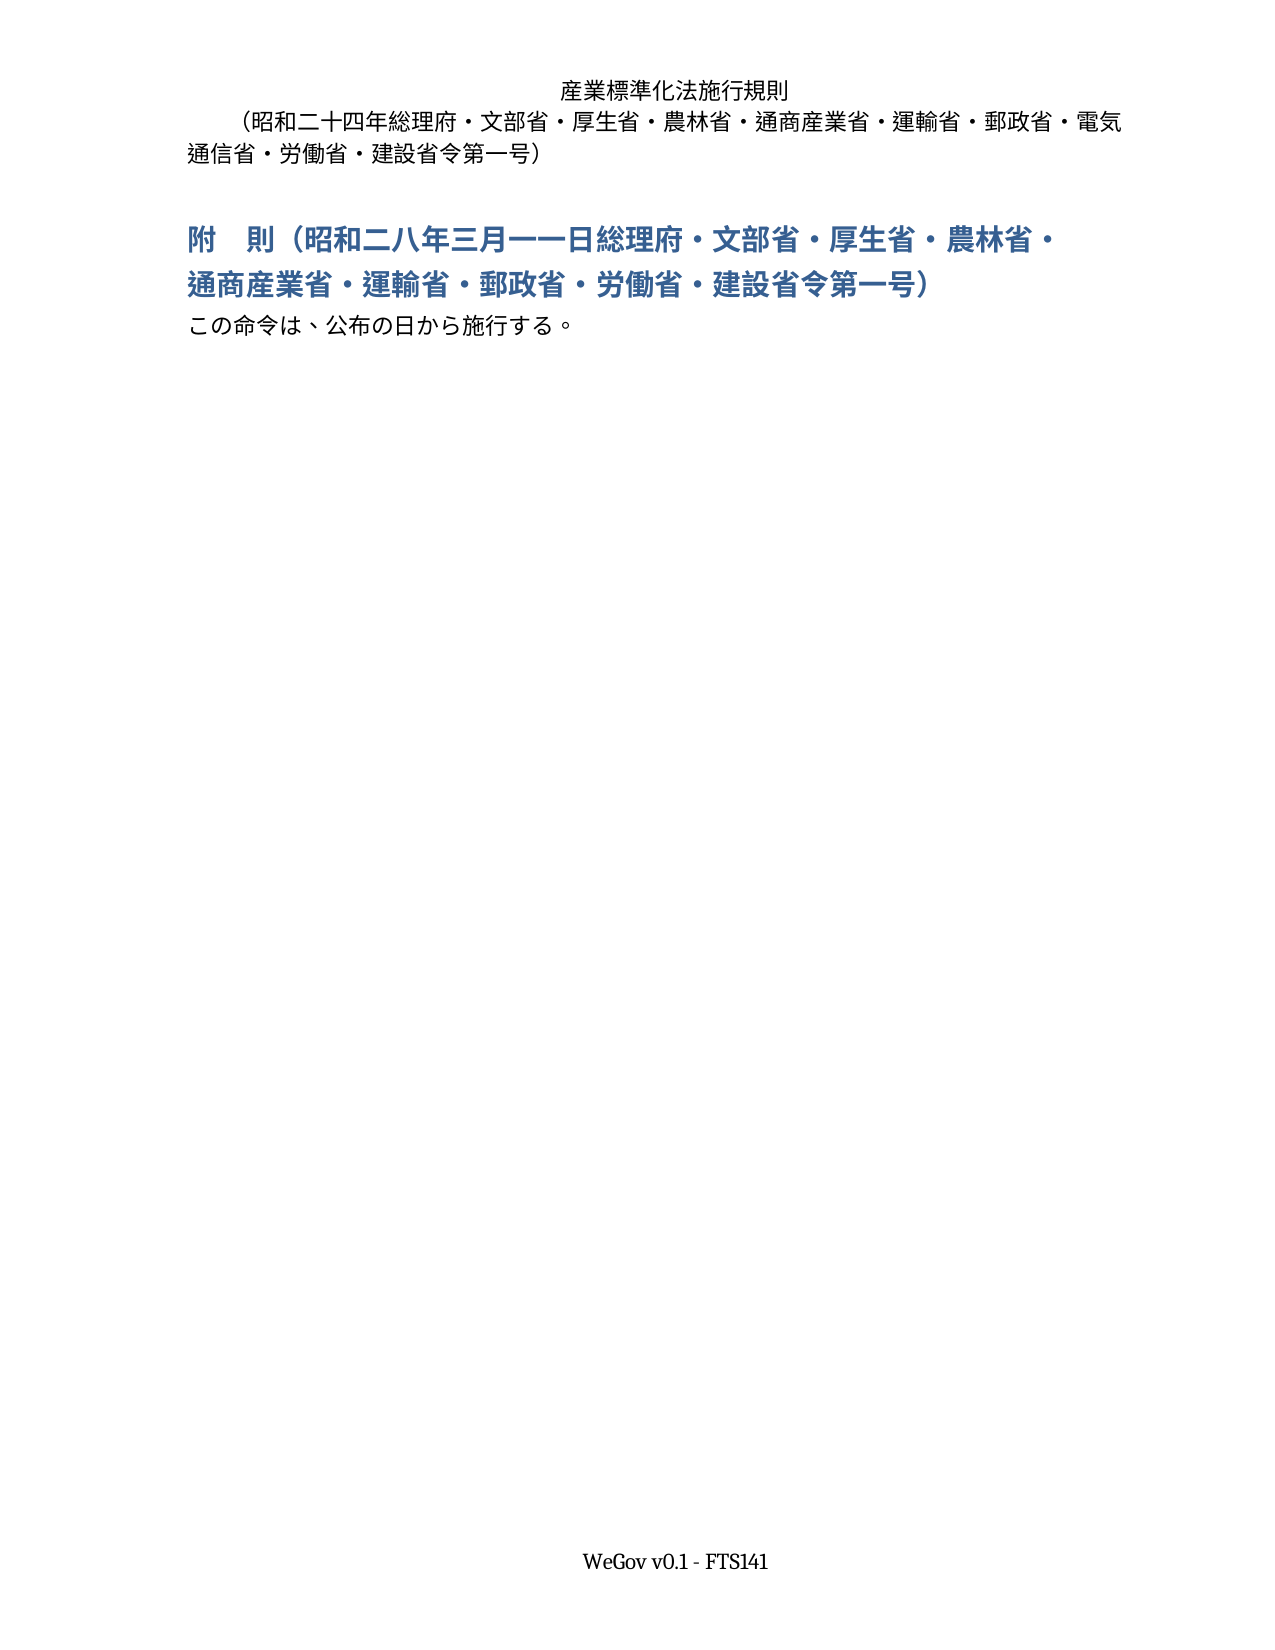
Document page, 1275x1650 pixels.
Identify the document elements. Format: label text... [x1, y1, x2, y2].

subtitle 附 則（昭和二八年三月一一日総理府・文部省・厚生省・農林省・通商産業省・運輸省・郵政省・労働省・建設省令第一号） [187, 219, 1087, 304]
text この命令は、公布の日から施行する。 [187, 310, 1087, 341]
